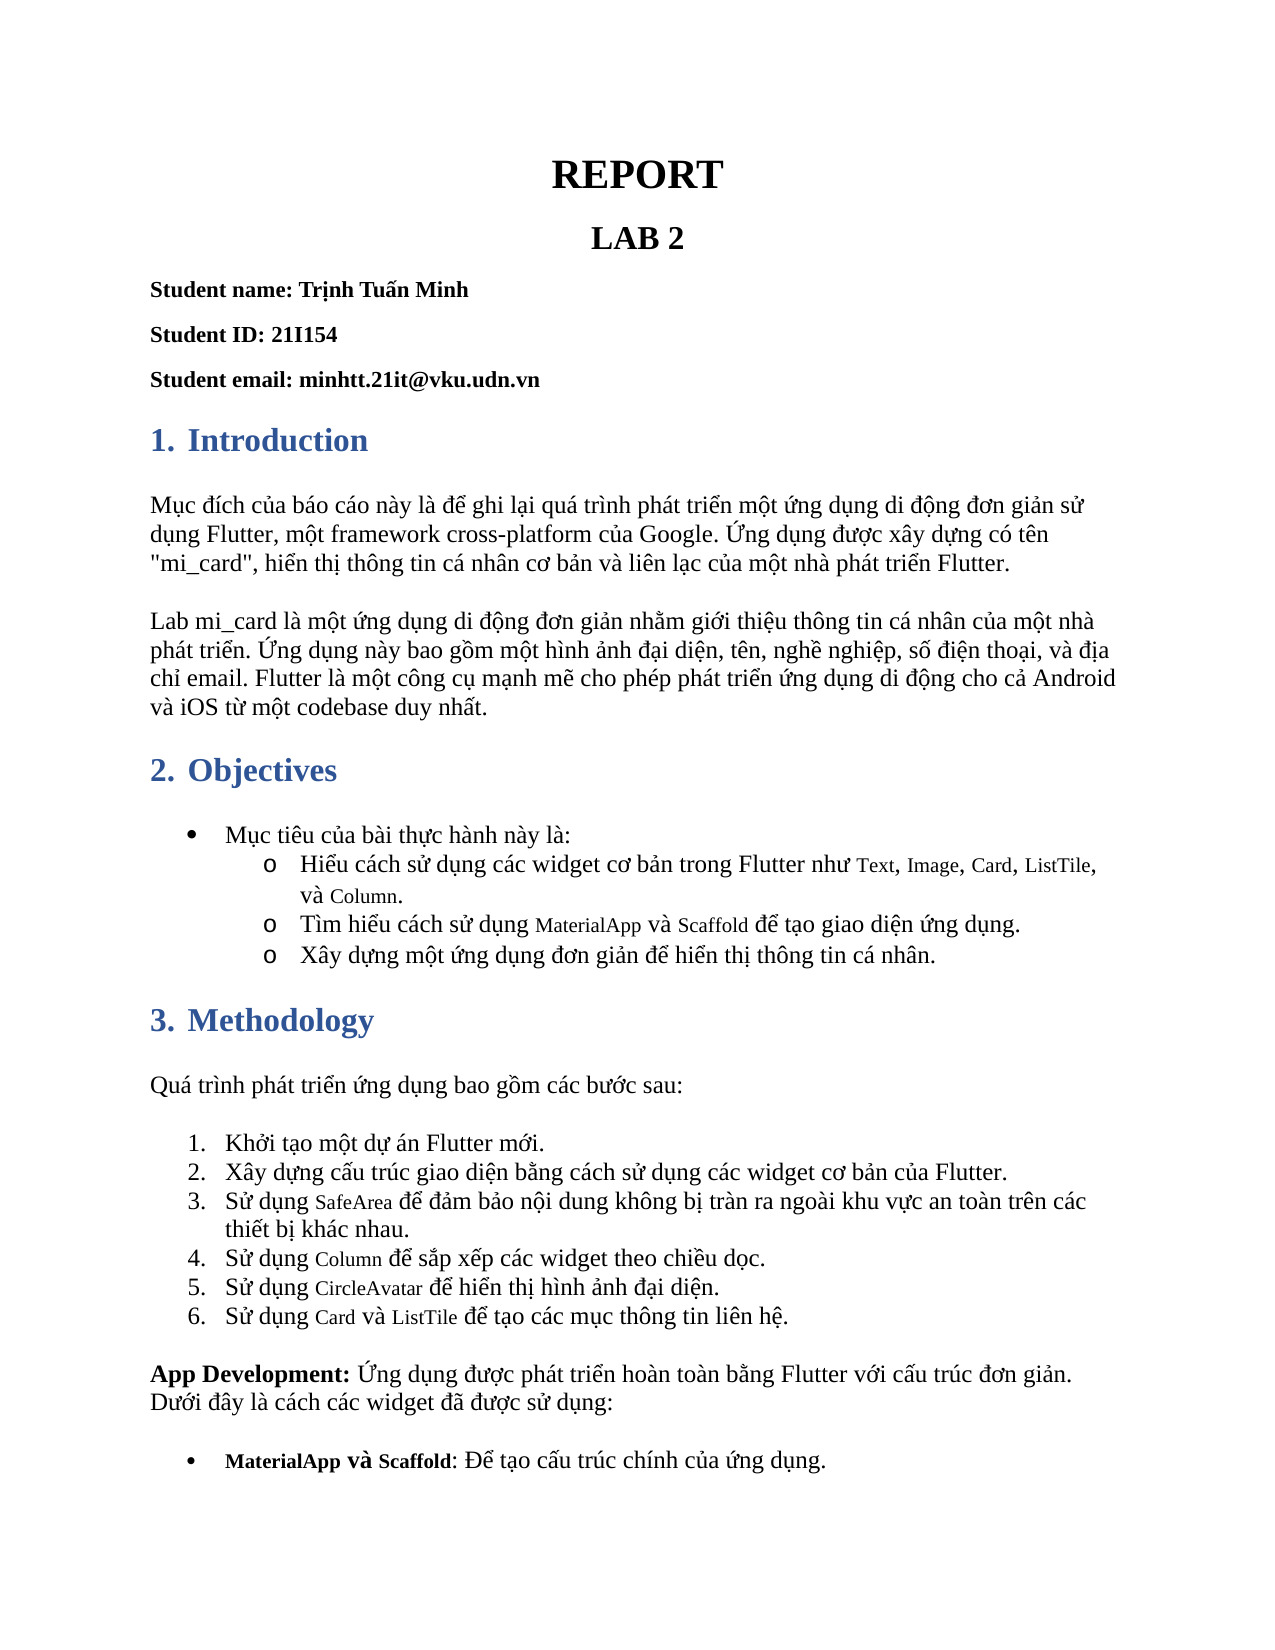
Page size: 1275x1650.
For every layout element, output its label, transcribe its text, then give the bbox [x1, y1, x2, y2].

list Xây dựng cấu trúc giao diện bằng cách sử dụng các widget cơ bản của Flutter. [187, 1157, 1125, 1186]
subtitle Introduction [150, 420, 1125, 458]
text LAB 2 [150, 218, 1125, 257]
list Tìm hiểu cách sử dụng MaterialApp và Scaffold để tạo giao diện ứng dụng. [262, 909, 1125, 940]
text Student name: Trịnh Tuấn Minh [150, 276, 1125, 303]
list Khởi tạo một dự án Flutter mới. [187, 1128, 1125, 1157]
text Student email: minhtt.21it@vku.udn.vn [150, 367, 1125, 393]
list Sử dụng SafeArea để đảm bảo nội dung không bị tràn ra ngoài khu vực an toàn trên các thiết bị khác nhau. [187, 1186, 1125, 1243]
list Sử dụng Card và ListTile để tạo các mục thông tin liên hệ. [187, 1301, 1125, 1329]
list Mục tiêu của bài thực hành này là: [187, 821, 1125, 849]
text Lab mi_card là một ứng dụng di động đơn giản nhằm giới thiệu thông tin cá nhân của một nhà phát triển. Ứng dụng này bao gồm một hình ảnh đại diện, tên, nghề nghiệp, số điện thoại, và địa chỉ email. Flutter là một công cụ mạnh mẽ cho phép phát triển ứng dụng di động cho cả Android và iOS từ một codebase duy nhất. [150, 606, 1125, 721]
list Xây dựng một ứng dụng đơn giản để hiển thị thông tin cá nhân. [262, 940, 1125, 971]
list Sử dụng CircleAvatar để hiển thị hình ảnh đại diện. [187, 1272, 1125, 1301]
list Sử dụng Column để sắp xếp các widget theo chiều dọc. [187, 1243, 1125, 1272]
subtitle Methodology [150, 1000, 1125, 1038]
text App Development: Ứng dụng được phát triển hoàn toàn bằng Flutter với cấu trúc đơn giản. Dưới đây là cách các widget đã được sử dụng: [150, 1359, 1125, 1416]
text Student ID: 21I154 [150, 321, 1125, 348]
text Mục đích của báo cáo này là để ghi lại quá trình phát triển một ứng dụng di động đơn giản sử dụng Flutter, một framework cross-platform của Google. Ứng dụng được xây dựng có tên "mi_card", hiển thị thông tin cá nhân cơ bản và liên lạc của một nhà phát triển Flutter. [150, 491, 1125, 577]
list MaterialApp và Scaffold: Để tạo cấu trúc chính của ứng dụng. [187, 1445, 1125, 1474]
text Quá trình phát triển ứng dụng bao gồm các bước sau: [150, 1070, 1125, 1099]
subtitle Objectives [150, 750, 1125, 788]
text REPORT [150, 150, 1125, 198]
list Hiểu cách sử dụng các widget cơ bản trong Flutter như Text, Image, Card, ListTile, và Column. [262, 849, 1125, 909]
